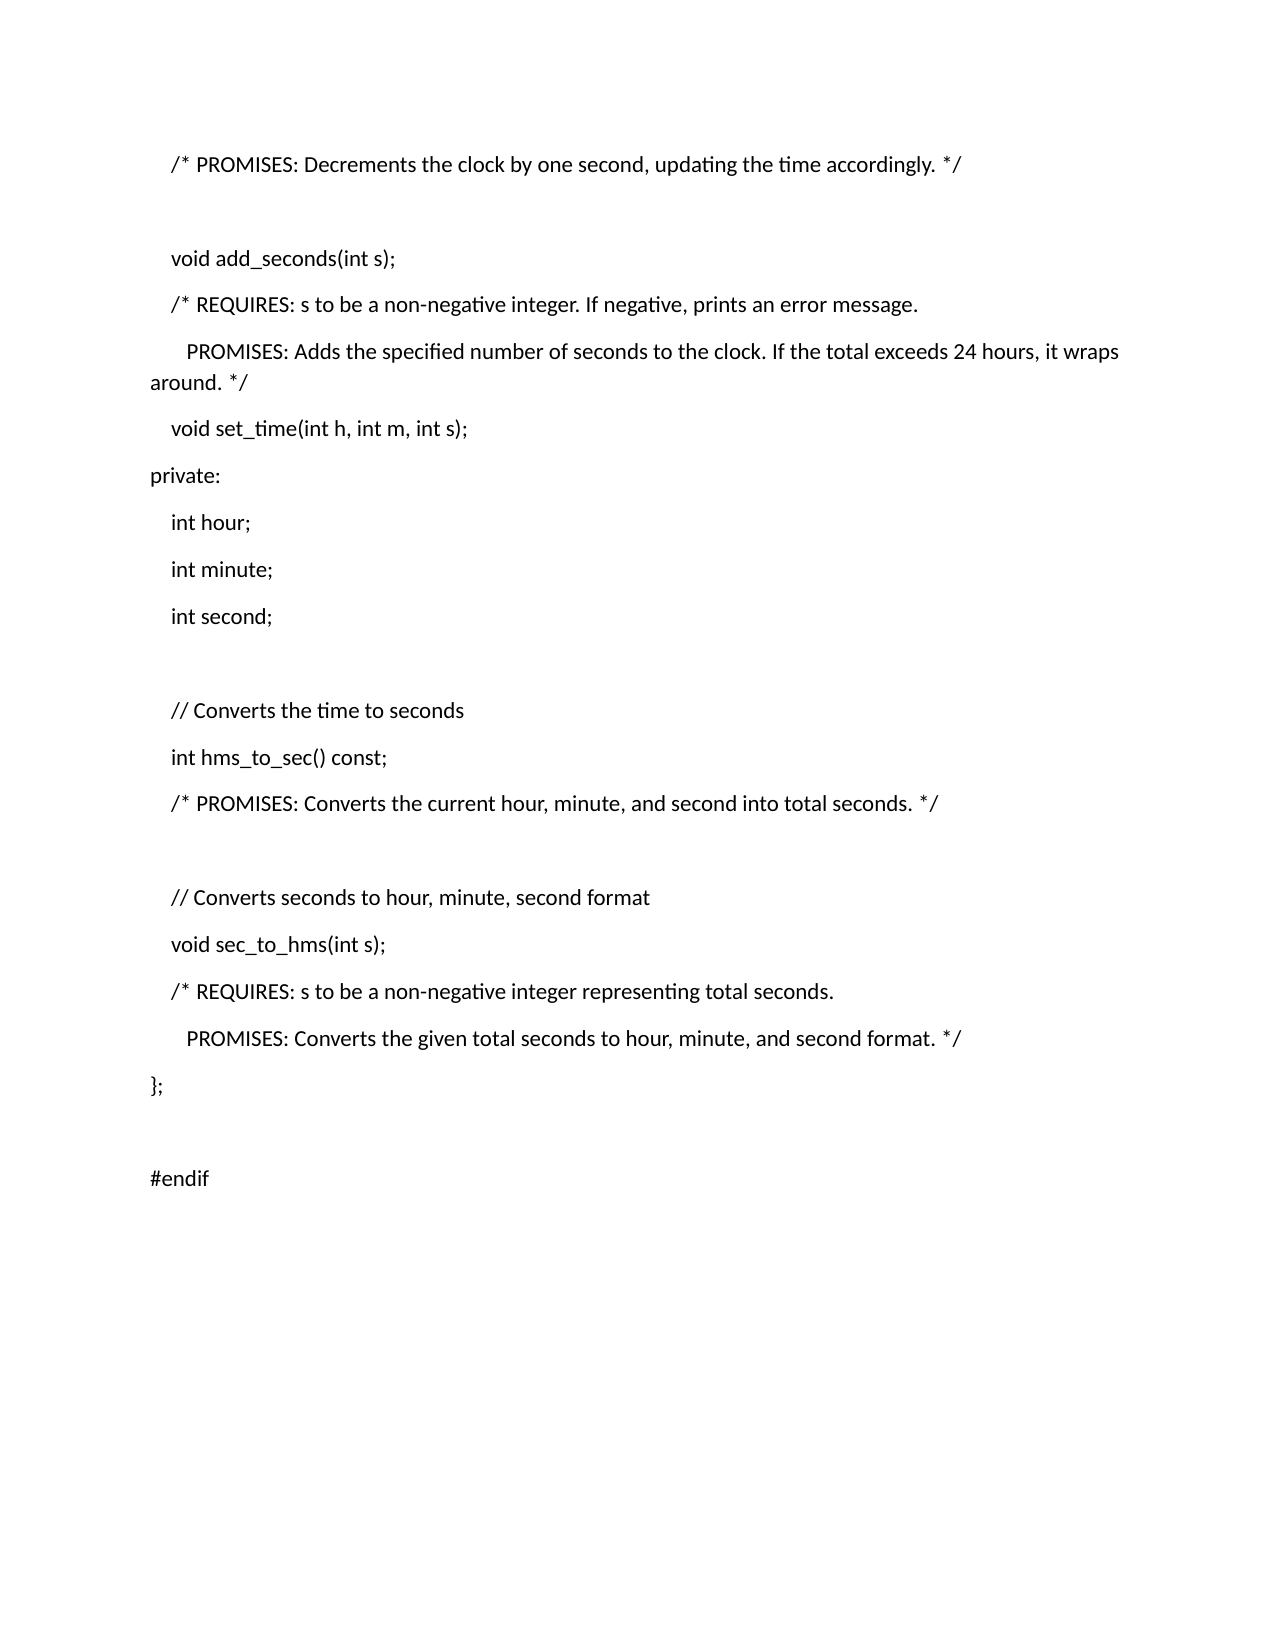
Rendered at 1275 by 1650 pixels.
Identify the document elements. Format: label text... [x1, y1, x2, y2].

text void set_time(int h, int m, int s); [150, 414, 1125, 443]
text /* PROMISES: Converts the current hour, minute, and second into total seconds. */ [150, 789, 1125, 818]
text }; [150, 1071, 1125, 1099]
text /* PROMISES: Decrements the clock by one second, updating the time accordingly. */ [150, 150, 1125, 178]
text int minute; [150, 555, 1125, 583]
text PROMISES: Converts the given total seconds to hour, minute, and second format. */ [150, 1024, 1125, 1052]
text private: [150, 461, 1125, 489]
text PROMISES: Adds the specified number of seconds to the clock. If the total exceeds 24 hours, it wraps around. */ [150, 337, 1125, 396]
text // Converts seconds to hour, minute, second format [150, 883, 1125, 911]
text int second; [150, 602, 1125, 630]
text /* REQUIRES: s to be a non-negative integer. If negative, prints an error message. [150, 291, 1125, 319]
text void sec_to_hms(int s); [150, 930, 1125, 958]
text /* REQUIRES: s to be a non-negative integer representing total seconds. [150, 977, 1125, 1005]
text int hms_to_sec() const; [150, 743, 1125, 771]
text int hour; [150, 508, 1125, 536]
text #endif [150, 1164, 1125, 1193]
text void add_seconds(int s); [150, 244, 1125, 272]
text // Converts the time to seconds [150, 696, 1125, 724]
